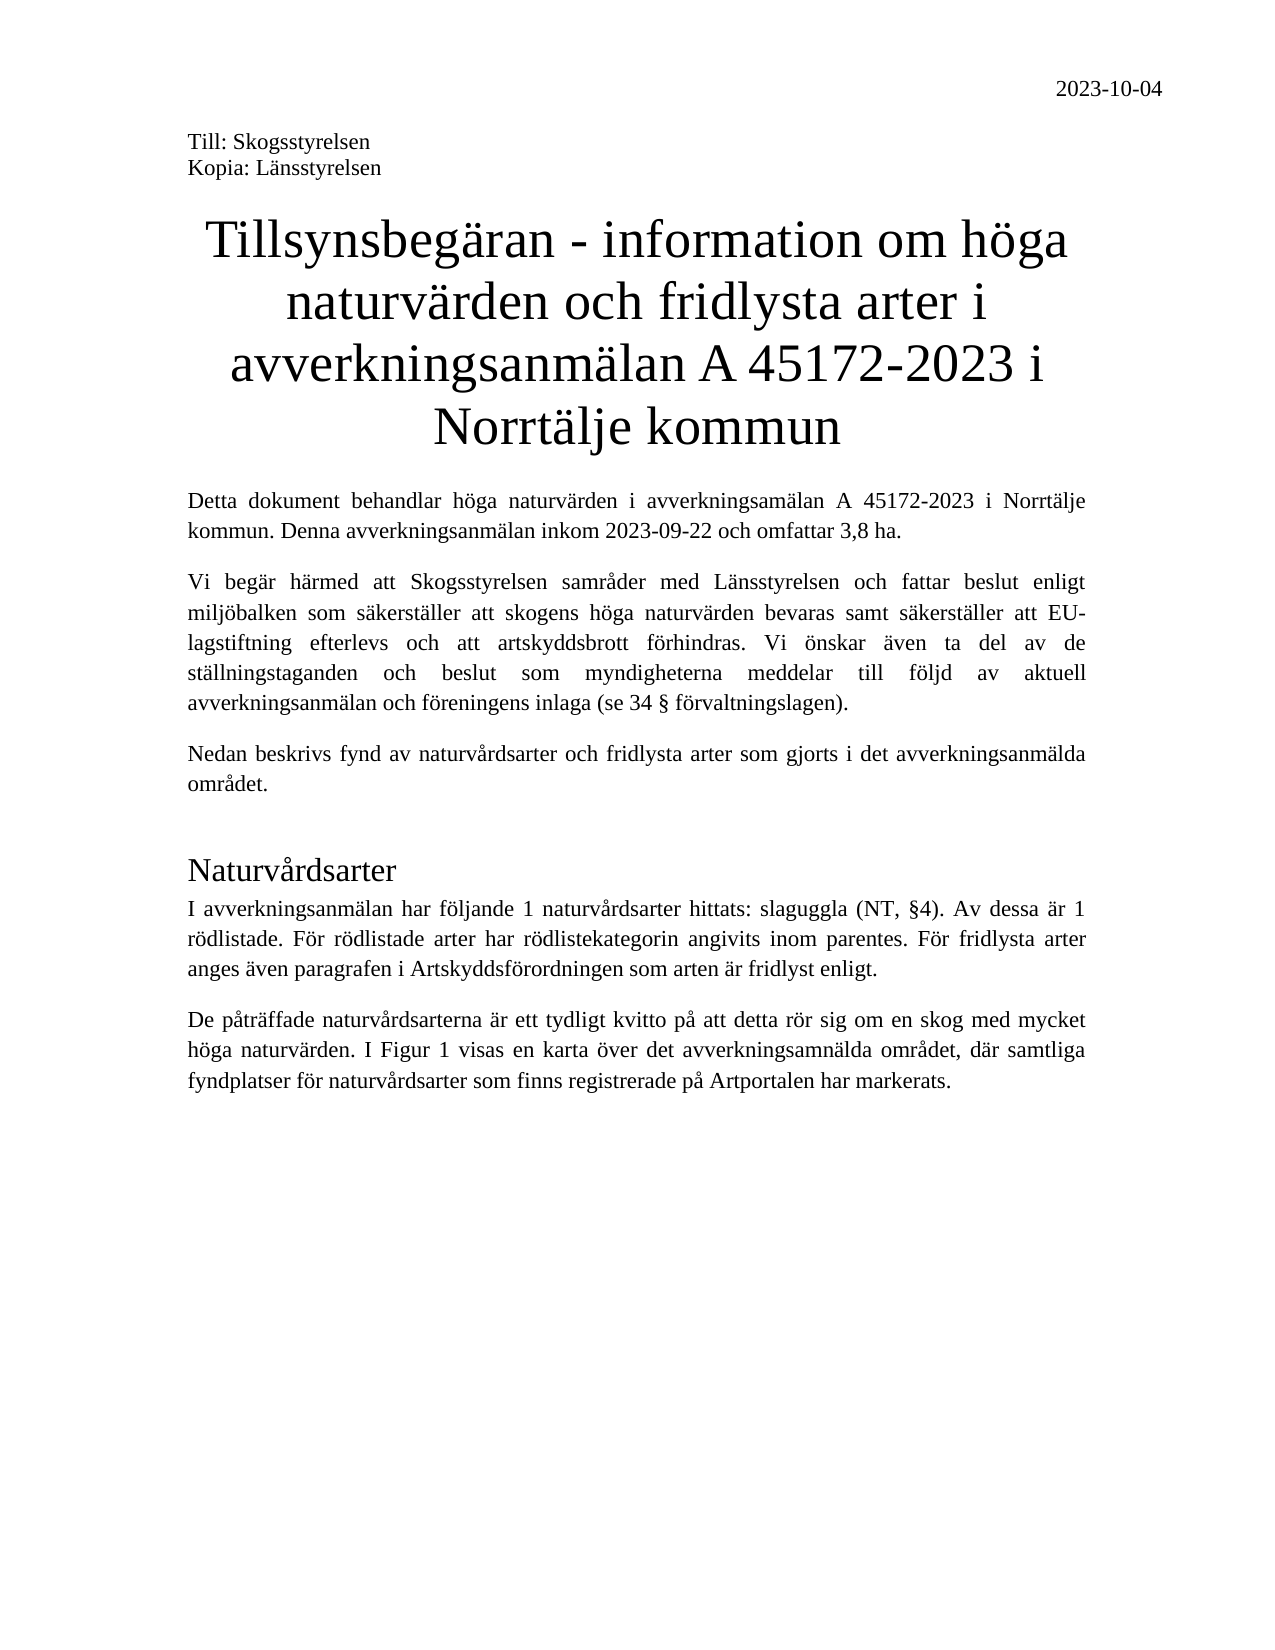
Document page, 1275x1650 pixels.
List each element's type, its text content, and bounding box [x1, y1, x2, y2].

text Detta dokument behandlar höga naturvärden i avverkningsamälan A 45172-2023 i Norrtälje kommun. Denna avverkningsanmälan inkom 2023-09-22 och omfattar 3,8 ha. [187, 487, 1087, 544]
subtitle Naturvårdsarter [187, 851, 1087, 889]
text Nedan beskrivs fynd av naturvårdsarter och fridlysta arter som gjorts i det avverkningsanmälda området. [187, 740, 1087, 797]
text Vi begär härmed att Skogsstyrelsen samråder med Länsstyrelsen och fattar beslut enligt miljöbalken som säkerställer att skogens höga naturvärden bevaras samt säkerställer att EU-lagstiftning efterlevs och att artskyddsbrott förhindras. Vi önskar även ta del av de ställningstaganden och beslut som myndigheterna meddelar till följd av aktuell avverkningsanmälan och föreningens inlaga (se 34 § förvaltningslagen). [187, 568, 1087, 716]
text De påträffade naturvårdsarterna är ett tydligt kvitto på att detta rör sig om en skog med mycket höga naturvärden. I Figur 1 visas en karta över det avverkningsamnälda området, där samtliga fyndplatser för naturvårdsarter som finns registrerade på Artportalen har markerats. [187, 1006, 1087, 1093]
title Tillsynsbegäran - information om höga naturvärden och fridlysta arter i avverkningsanmälan A 45172-2023 i Norrtälje kommun [187, 207, 1087, 456]
text I avverkningsanmälan har följande 1 naturvårdsarter hittats: slaguggla (NT, §4). Av dessa är 1 rödlistade. För rödlistade arter har rödlistekategorin angivits inom parentes. För fridlysta arter anges även paragrafen i Artskyddsförordningen som arten är fridlyst enligt. [187, 895, 1087, 982]
